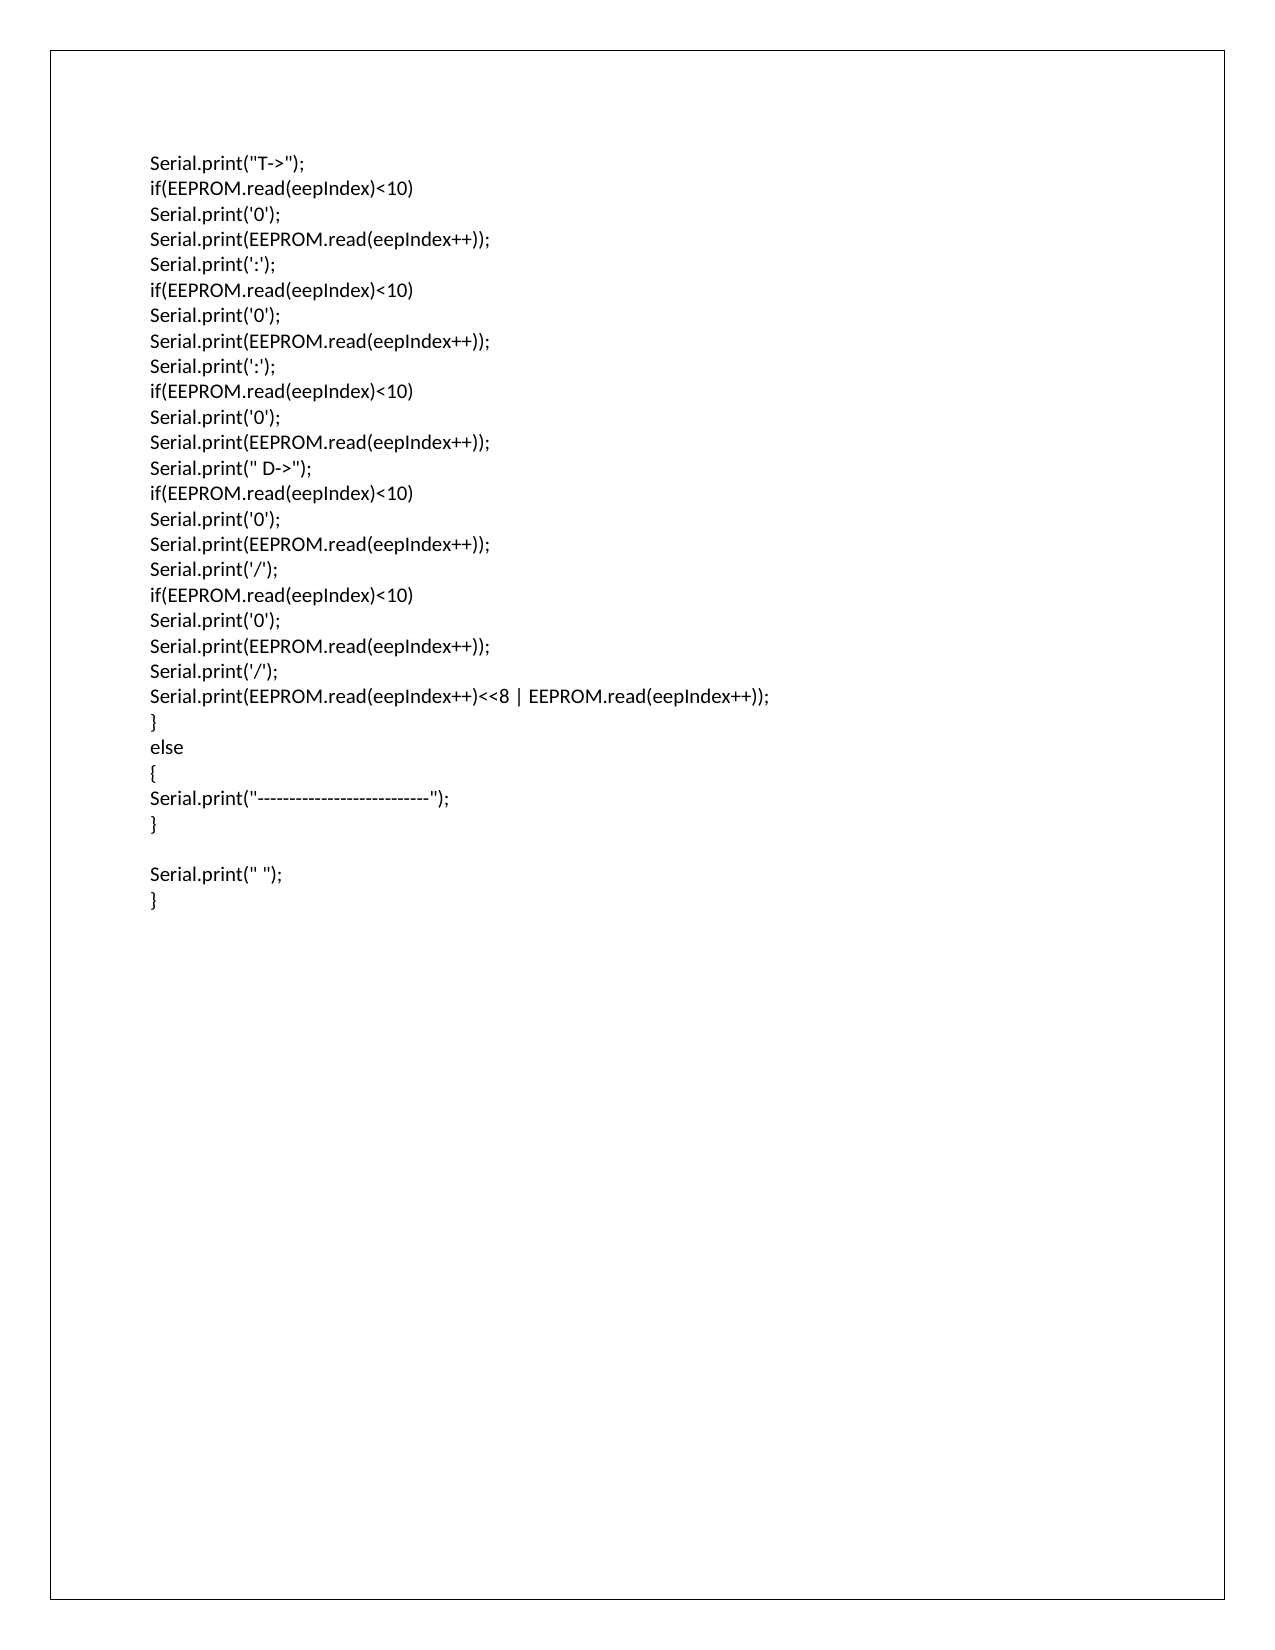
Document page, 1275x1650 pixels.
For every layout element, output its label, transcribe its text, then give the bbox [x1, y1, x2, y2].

text Serial.print('/'); [150, 557, 1125, 582]
text } [150, 811, 1125, 836]
text Serial.print(EEPROM.read(eepIndex++)<<8 | EEPROM.read(eepIndex++)); [150, 684, 1125, 709]
text Serial.print(" D->"); [150, 455, 1125, 480]
text if(EEPROM.read(eepIndex)<10) [150, 175, 1125, 201]
text Serial.print(':'); [150, 353, 1125, 379]
text Serial.print(EEPROM.read(eepIndex++)); [150, 531, 1125, 557]
text Serial.print(':'); [150, 252, 1125, 277]
text Serial.print(EEPROM.read(eepIndex++)); [150, 328, 1125, 353]
text Serial.print('0'); [150, 607, 1125, 633]
text Serial.print(EEPROM.read(eepIndex++)); [150, 429, 1125, 455]
text Serial.print('0'); [150, 201, 1125, 226]
text if(EEPROM.read(eepIndex)<10) [150, 582, 1125, 607]
text Serial.print("T->"); [150, 150, 1125, 175]
text Serial.print(EEPROM.read(eepIndex++)); [150, 633, 1125, 658]
text if(EEPROM.read(eepIndex)<10) [150, 480, 1125, 506]
text if(EEPROM.read(eepIndex)<10) [150, 379, 1125, 404]
text if(EEPROM.read(eepIndex)<10) [150, 277, 1125, 302]
text Serial.print('0'); [150, 404, 1125, 429]
text else [150, 734, 1125, 760]
text Serial.print("---------------------------"); [150, 785, 1125, 811]
text Serial.print('0'); [150, 506, 1125, 531]
text } [150, 887, 1125, 912]
text } [150, 709, 1125, 734]
text Serial.print('0'); [150, 302, 1125, 328]
text { [150, 760, 1125, 785]
text Serial.print('/'); [150, 658, 1125, 684]
text Serial.print(EEPROM.read(eepIndex++)); [150, 226, 1125, 252]
text Serial.print(" "); [150, 862, 1125, 887]
